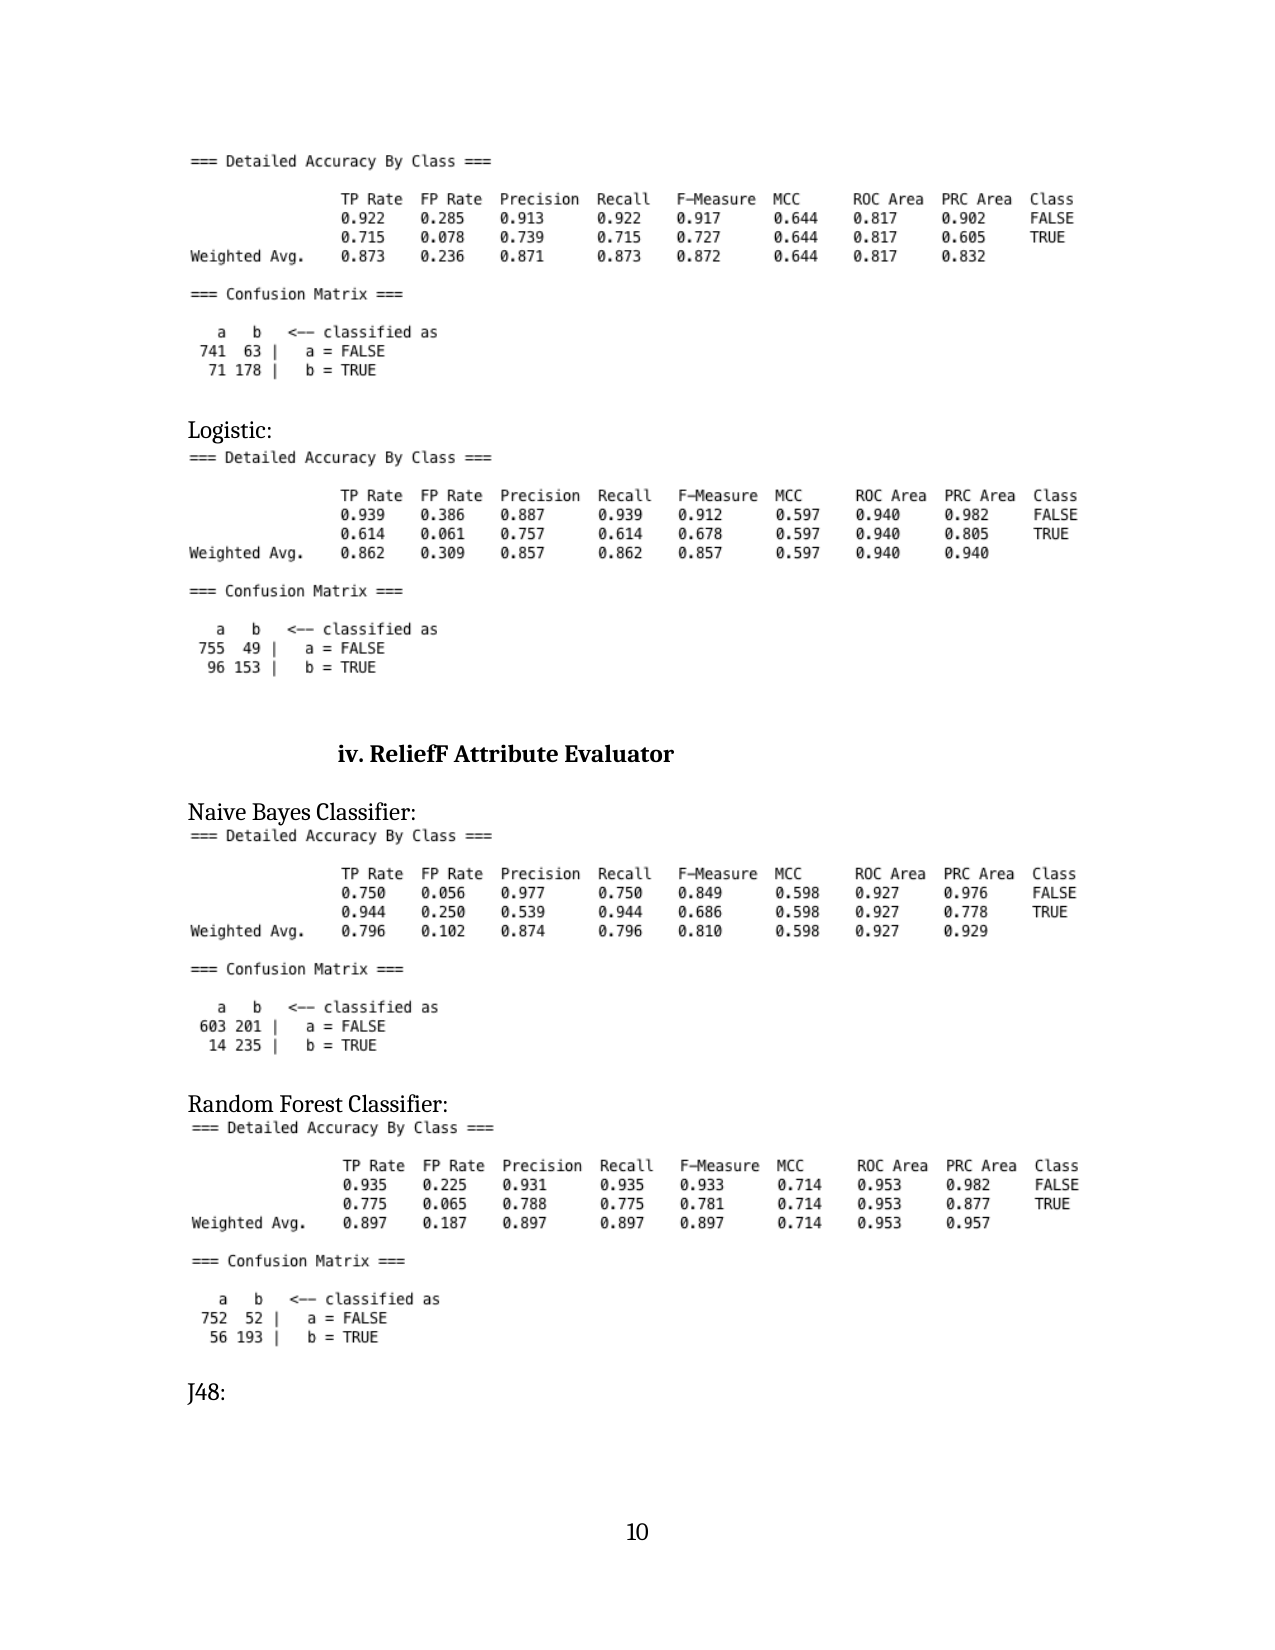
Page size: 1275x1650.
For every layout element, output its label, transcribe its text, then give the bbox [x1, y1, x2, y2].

text J48: [187, 1378, 1087, 1406]
picture [187, 826, 1088, 1061]
picture [187, 150, 1088, 387]
text iv. ReliefF Attribute Evaluator [262, 740, 1087, 769]
picture [187, 1118, 1088, 1349]
picture [187, 444, 1088, 683]
text Logistic: [187, 416, 1087, 444]
text Naive Bayes Classifier: [187, 798, 1087, 826]
text Random Forest Classifier: [187, 1089, 1087, 1118]
